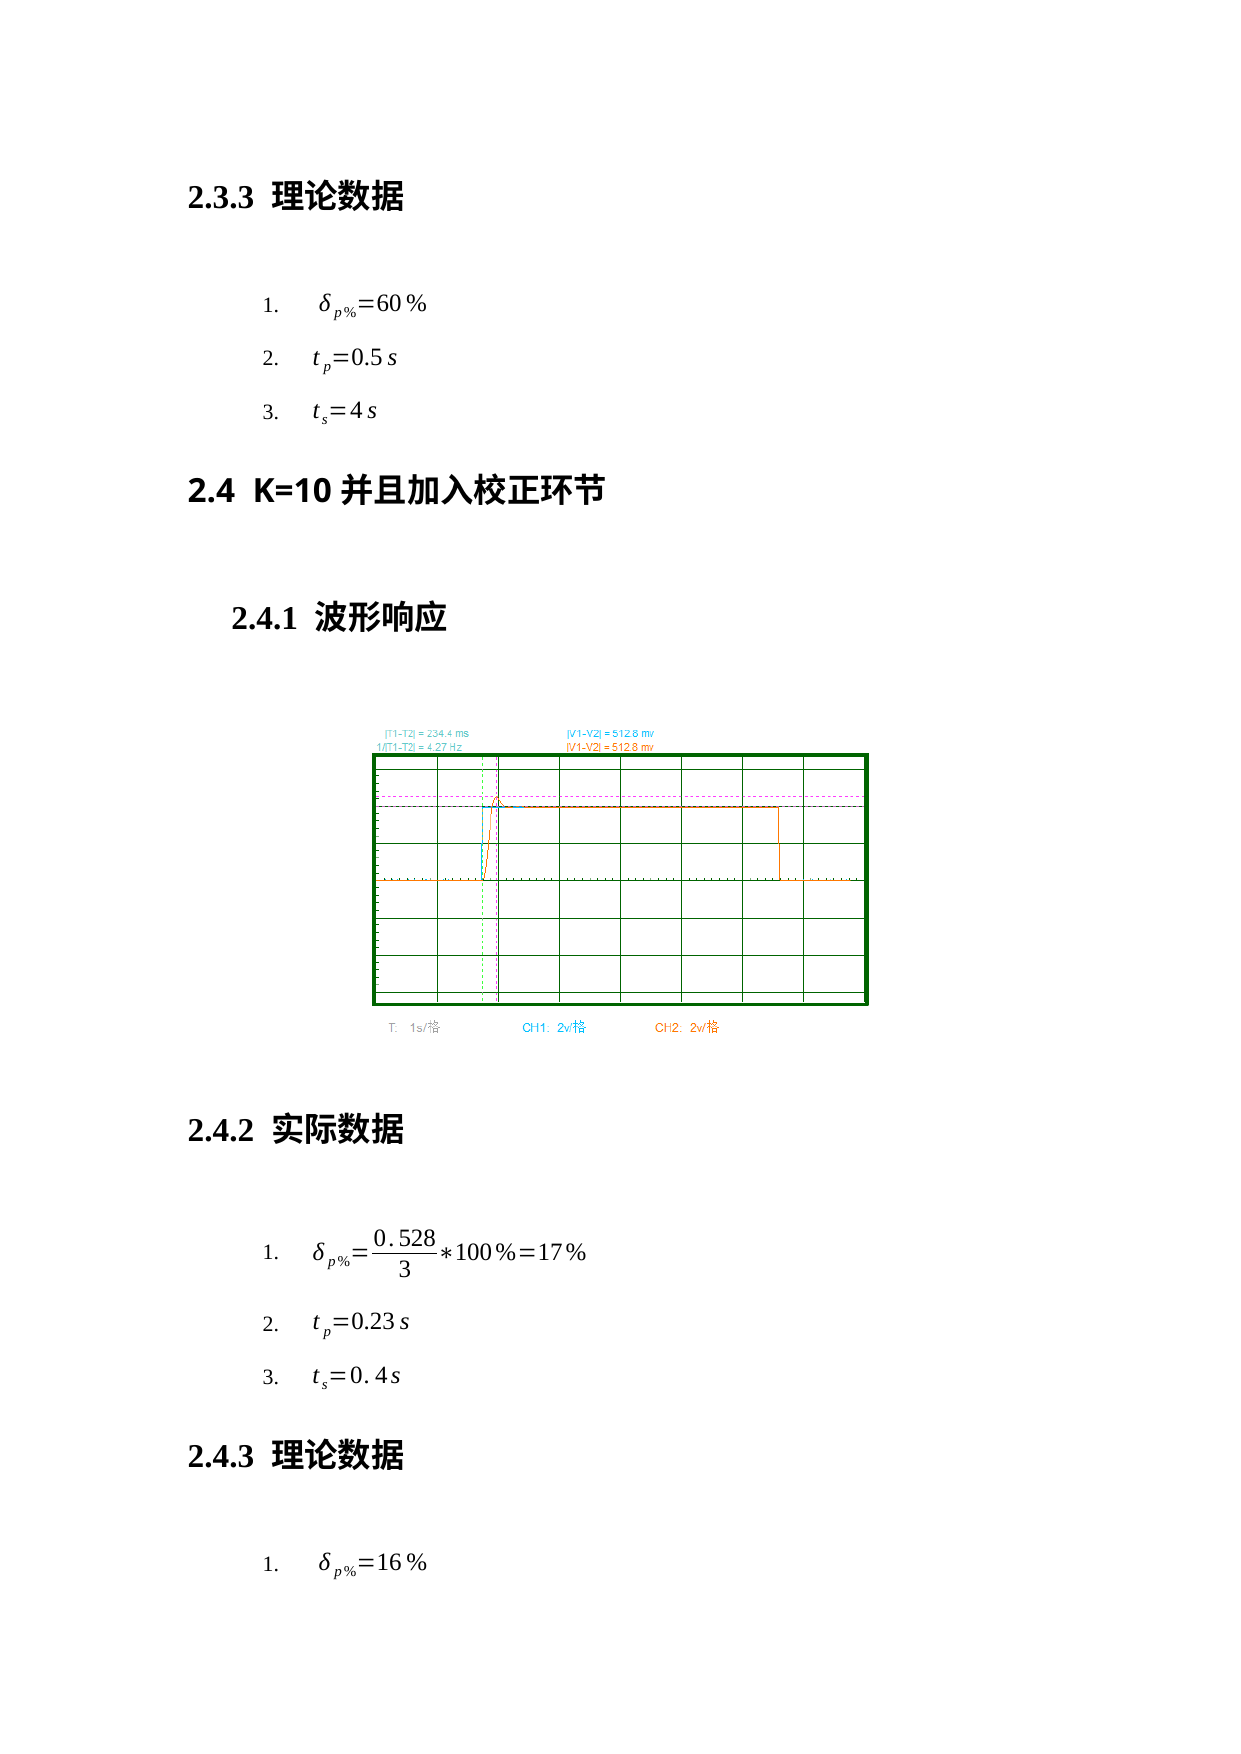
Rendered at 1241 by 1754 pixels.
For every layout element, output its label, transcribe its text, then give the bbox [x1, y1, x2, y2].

subtitle 2.4 K=10 并且加入校正环节 [187, 455, 1053, 520]
subtitle 2.3.3 理论数据 [187, 162, 1053, 227]
subtitle 2.4.3 理论数据 [187, 1421, 1053, 1486]
subtitle 2.4.2 实际数据 [187, 1094, 1053, 1159]
picture [350, 710, 891, 1048]
subtitle 2.4.1 波形响应 [187, 583, 1053, 648]
